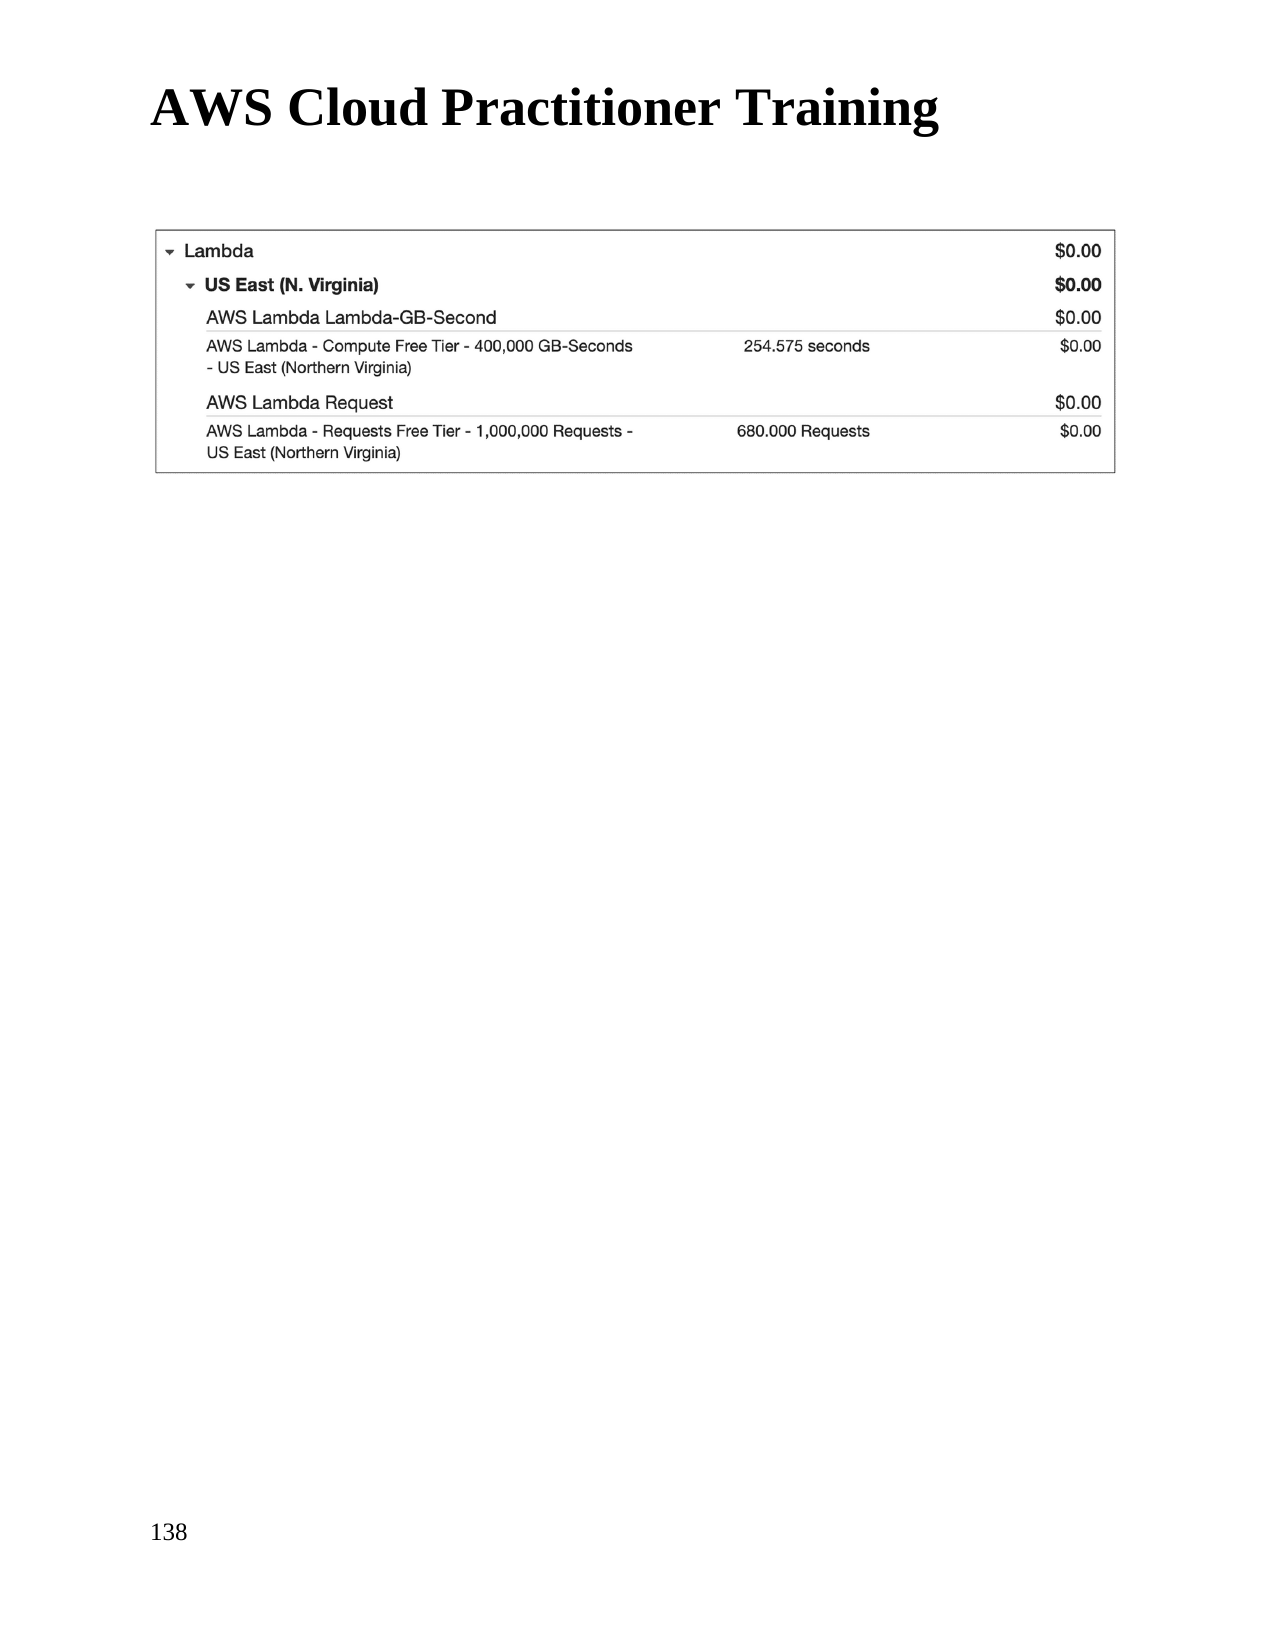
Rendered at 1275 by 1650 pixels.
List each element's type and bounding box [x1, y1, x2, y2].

picture [150, 216, 1125, 481]
